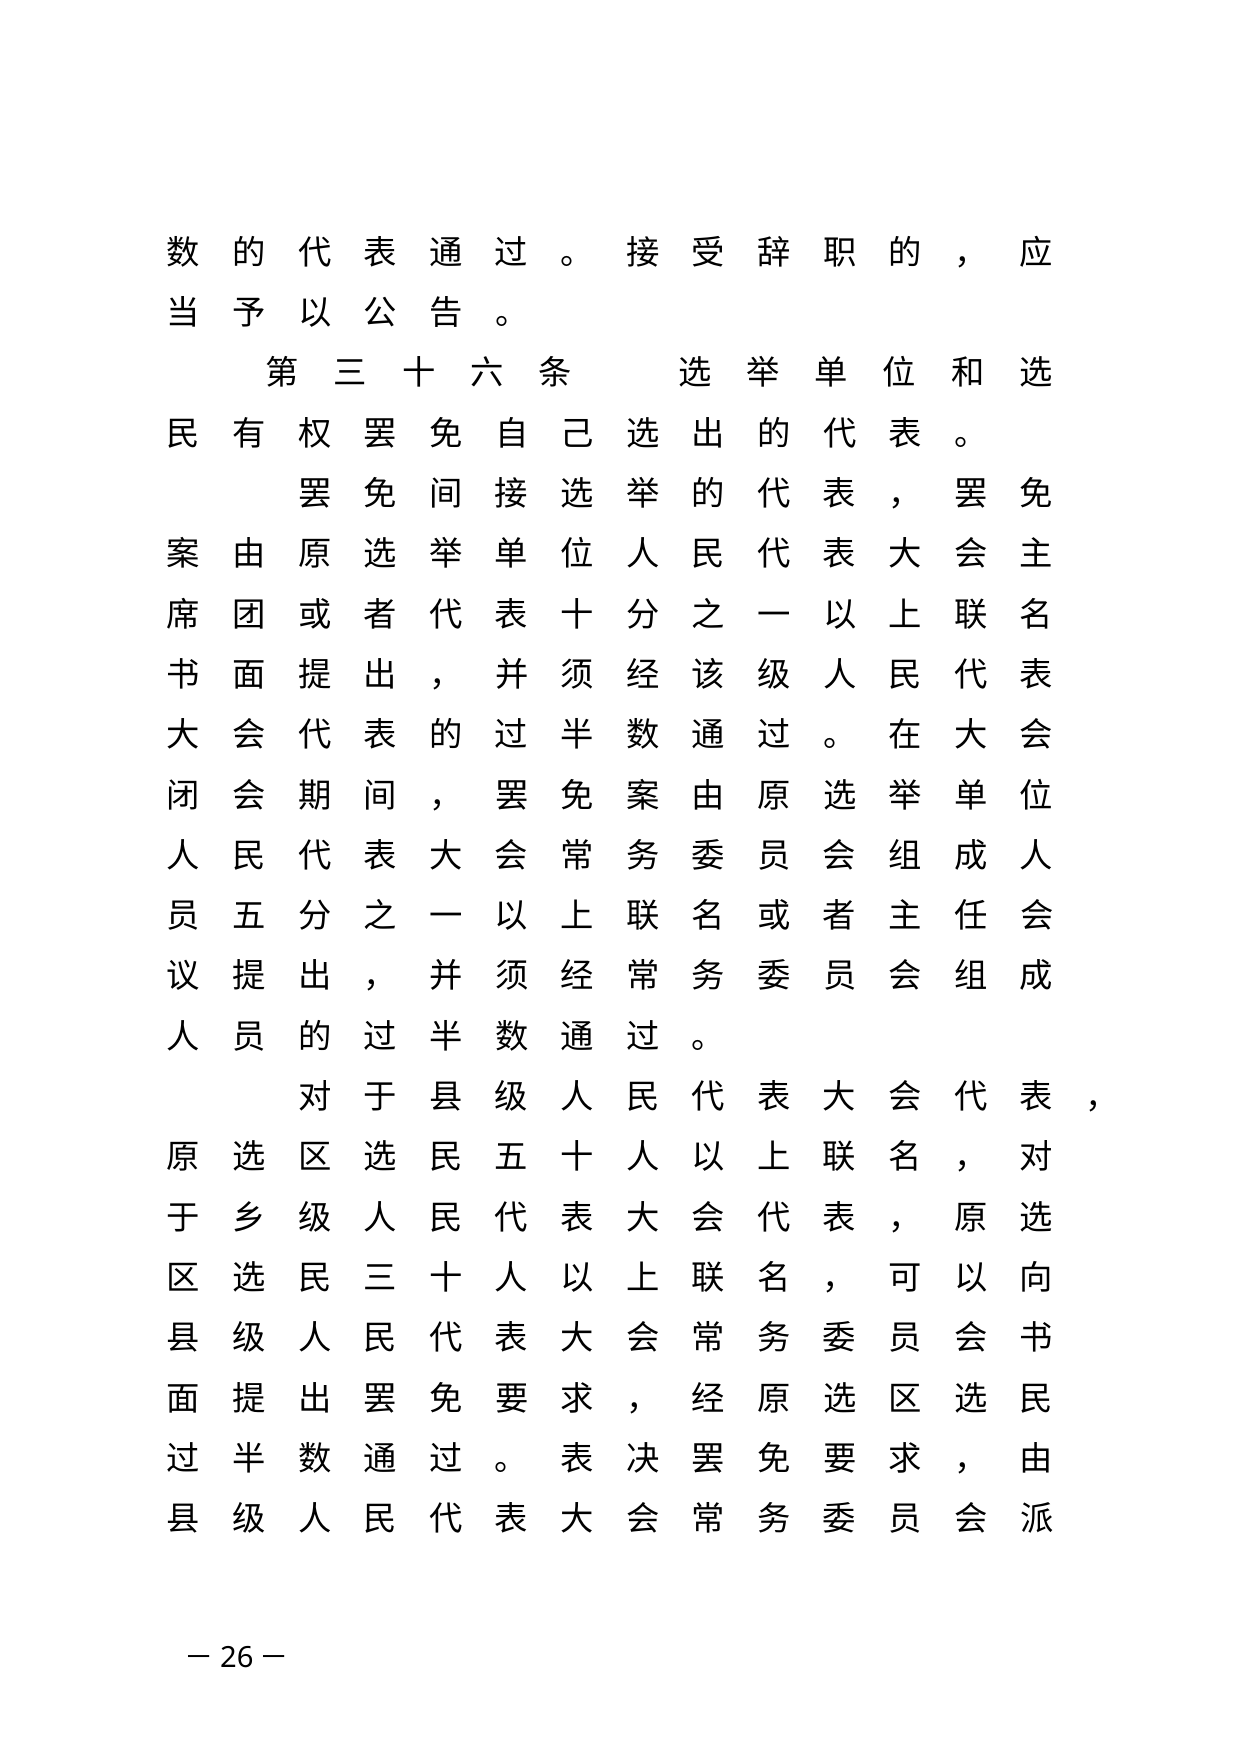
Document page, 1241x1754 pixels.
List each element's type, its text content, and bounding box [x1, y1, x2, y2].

text 罢免间接选举的代表，罢免案由原选举单位人民代表大会主席团或者代表十分之一以上联名书面提出，并须经该级人民代表大会代表的过半数通过。在大会闭会期间，罢免案由原选举单位人民代表大会常务委员会组成人员五分之一以上联名或者主任会议提出，并须经常务委员会组成人员的过半数通过。 [167, 461, 1085, 1064]
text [167, 219, 1085, 340]
text 第三十六条 选举单位和选民有权罢免自己选出的代表。 [167, 340, 1085, 461]
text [167, 1064, 1085, 1546]
